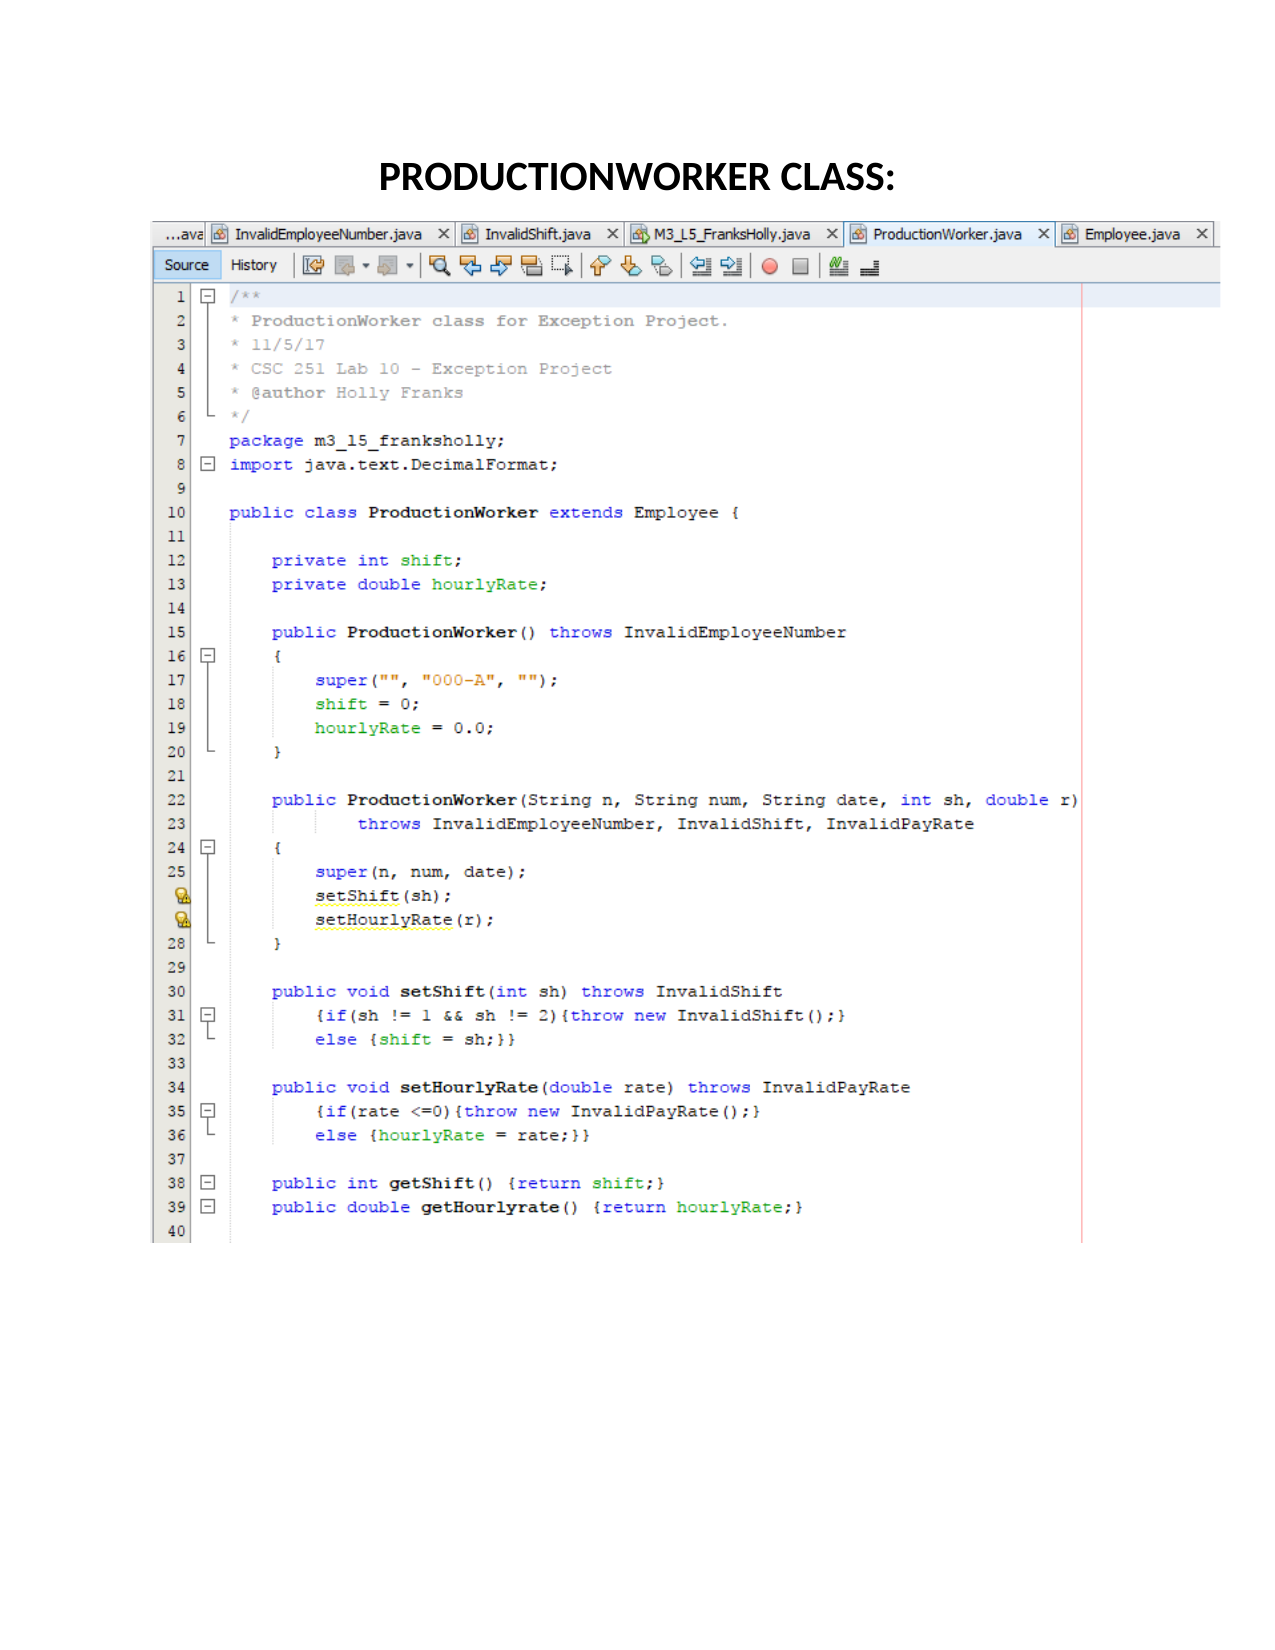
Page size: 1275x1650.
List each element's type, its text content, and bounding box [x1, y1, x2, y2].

text PRODUCTIONWORKER CLASS: [150, 150, 1125, 201]
